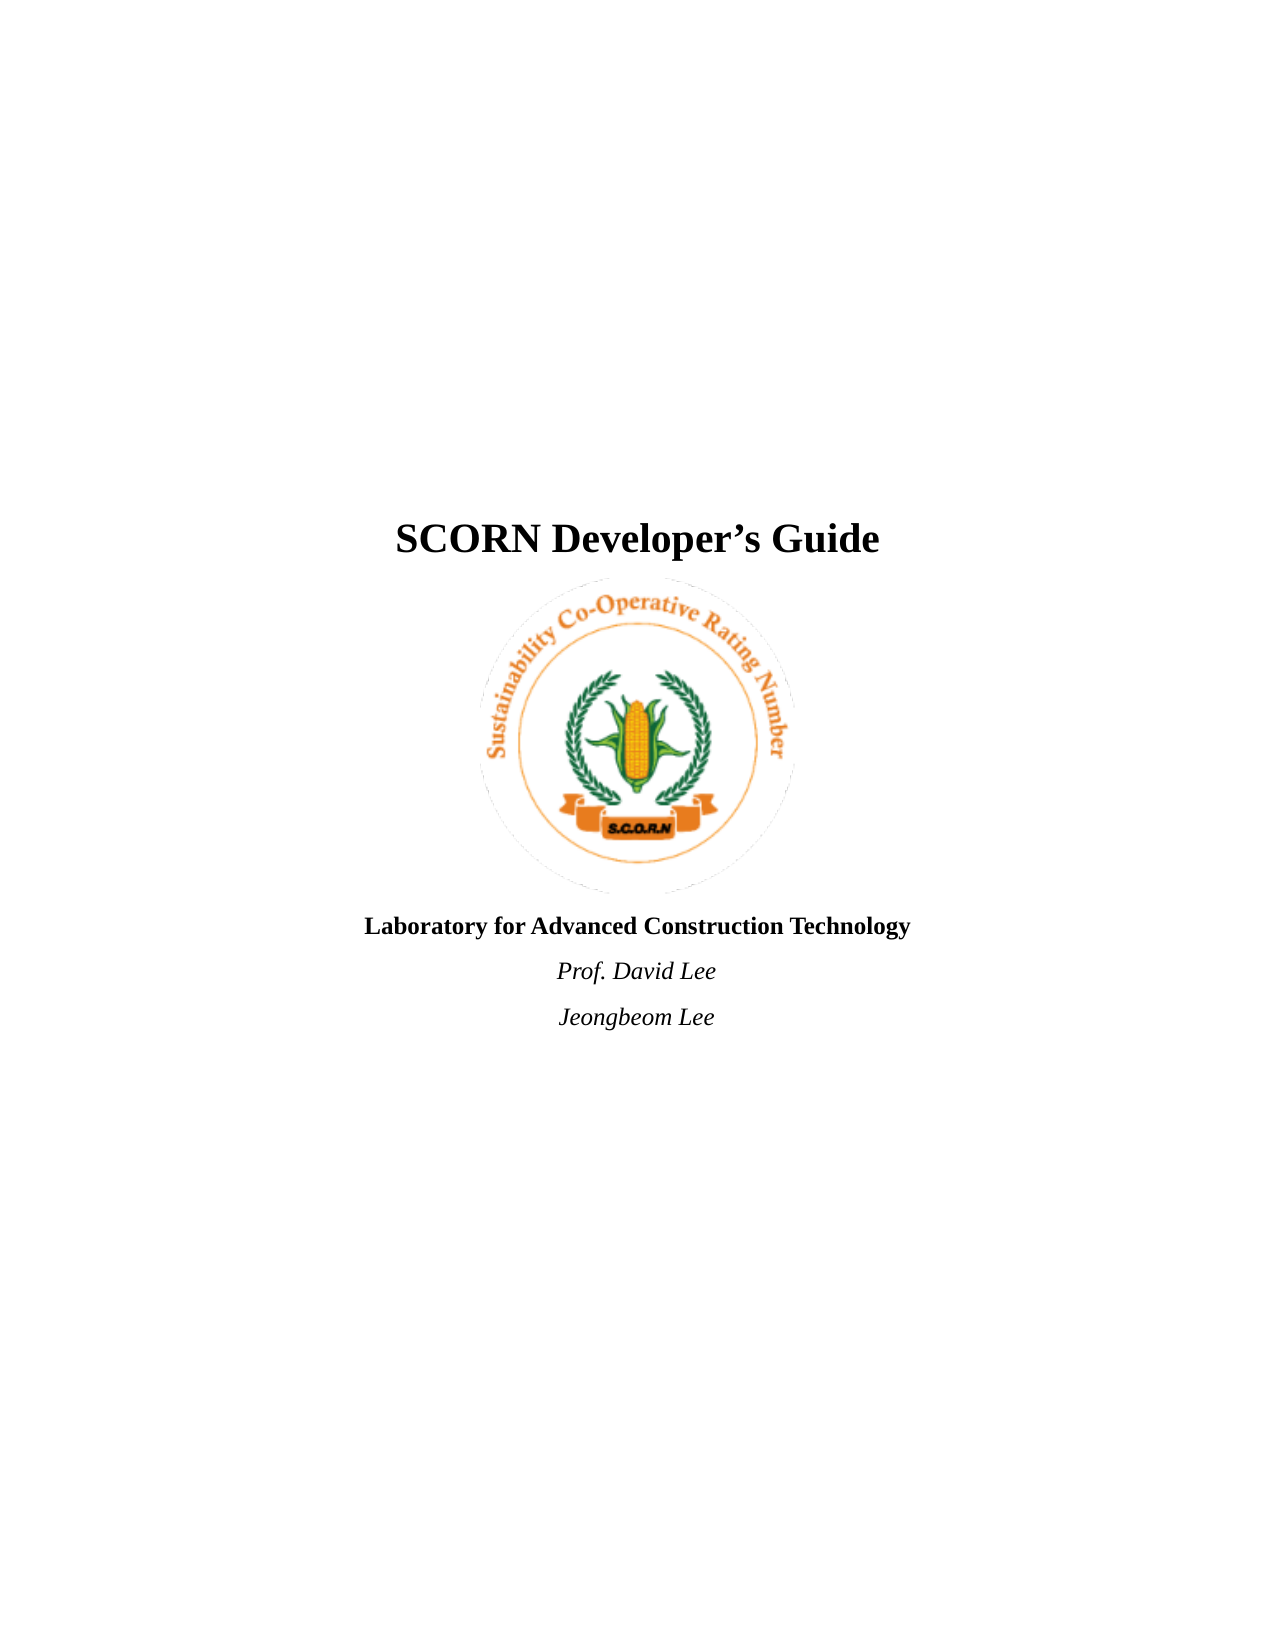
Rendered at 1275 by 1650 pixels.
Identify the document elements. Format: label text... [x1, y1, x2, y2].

text Prof. David Lee [150, 956, 1125, 985]
text SCORN Developer’s Guide [150, 513, 1125, 561]
text Laboratory for Advanced Construction Technology [150, 911, 1125, 939]
text Jeongbeom Lee [150, 1002, 1125, 1030]
picture [479, 577, 796, 895]
